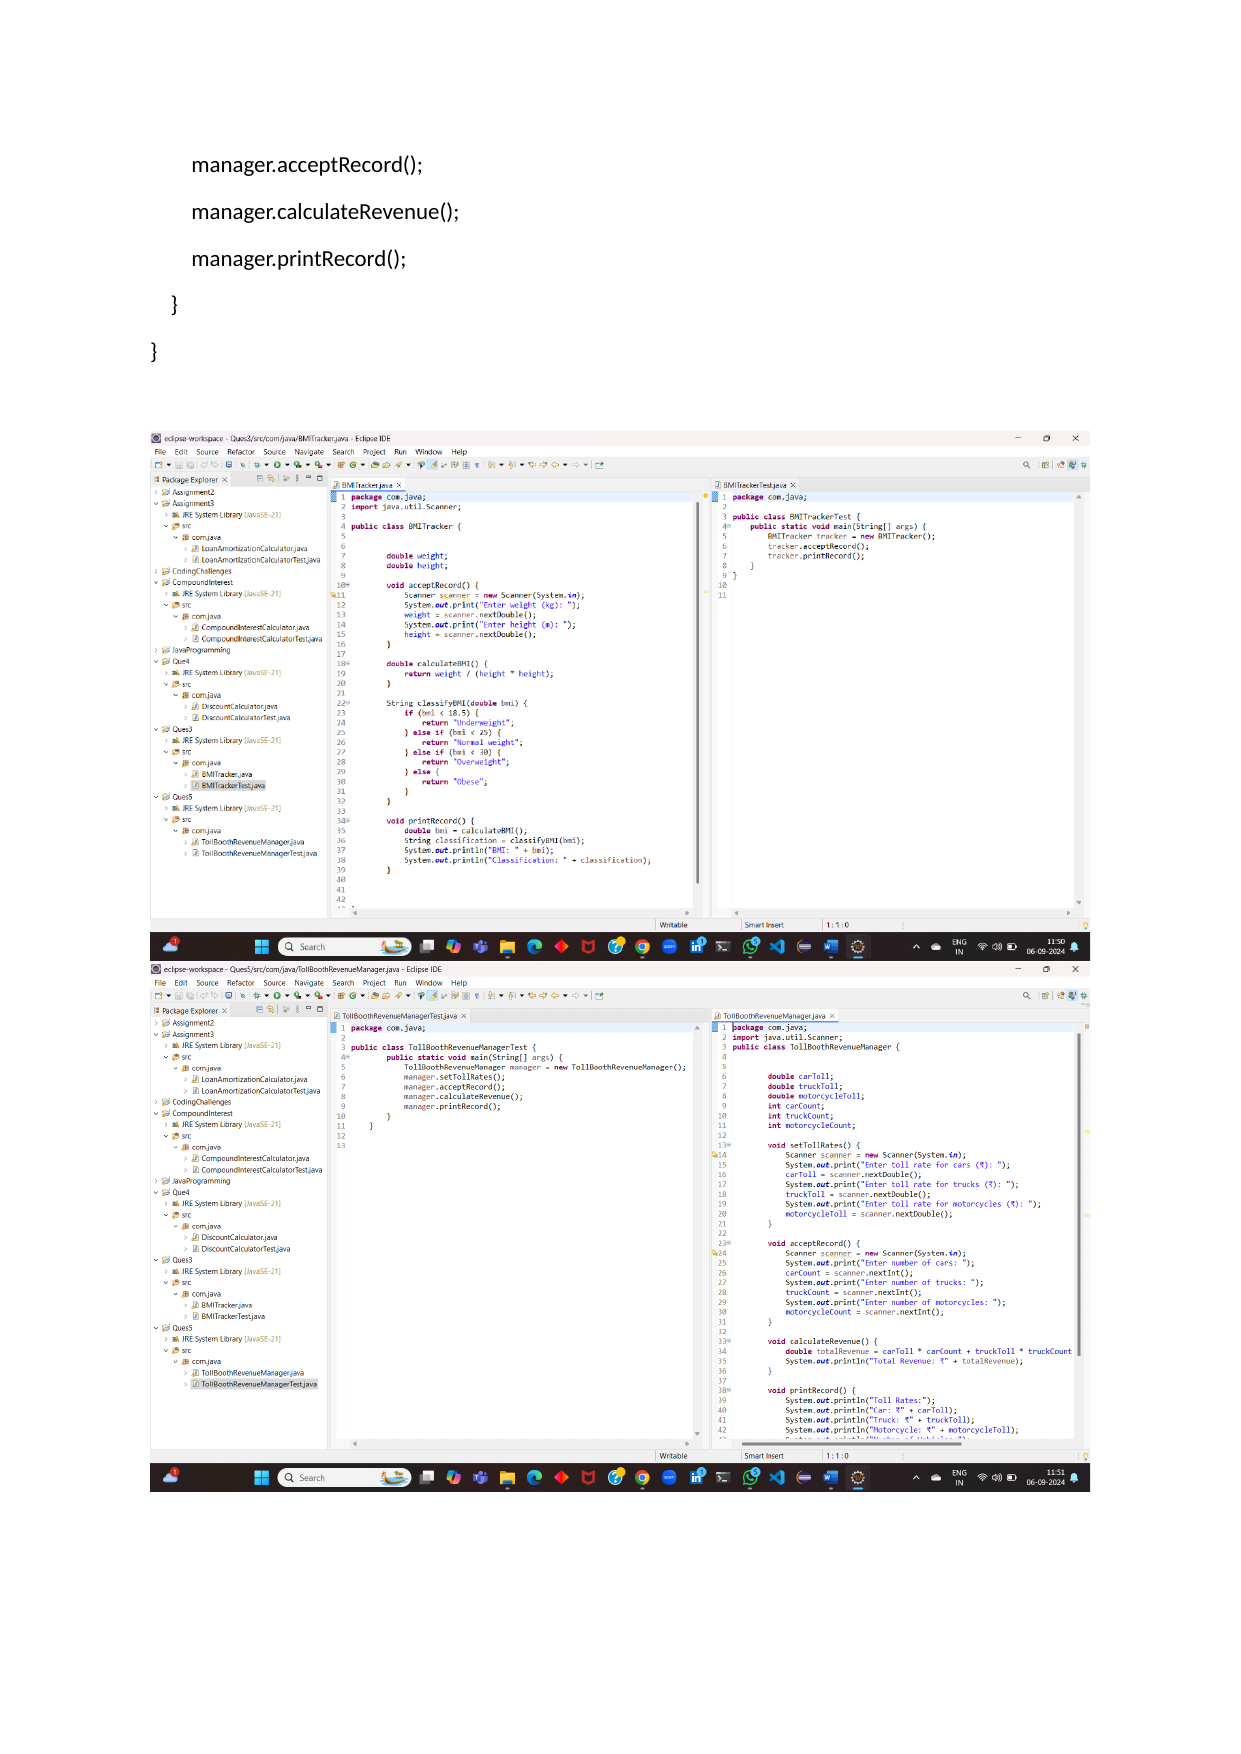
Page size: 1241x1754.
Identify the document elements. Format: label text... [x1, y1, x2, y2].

picture [150, 431, 1091, 961]
text manager.printRecord(); [150, 244, 1090, 272]
text manager.calculateRevenue(); [150, 197, 1090, 225]
text } [150, 337, 1090, 366]
text } [150, 291, 1090, 319]
text manager.acceptRecord(); [150, 150, 1090, 178]
picture [150, 962, 1091, 1492]
